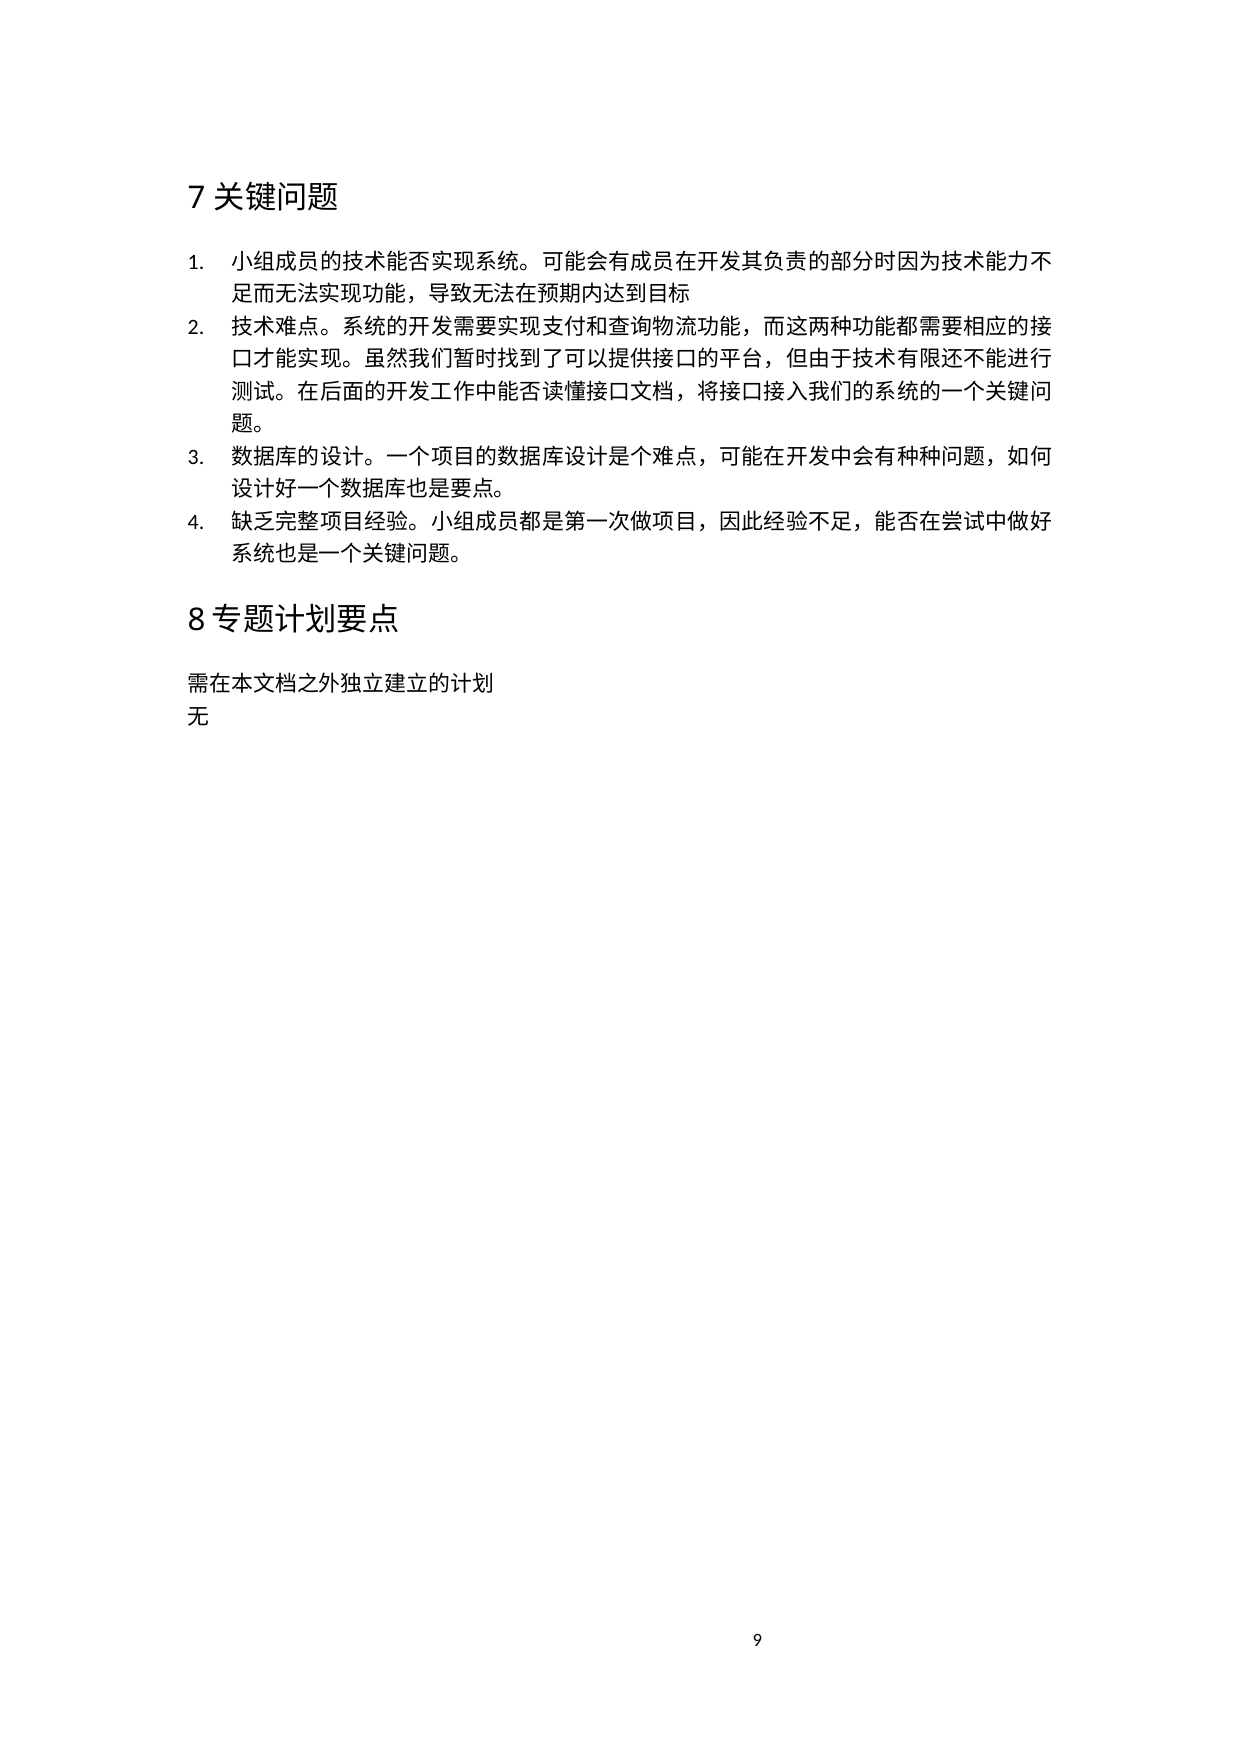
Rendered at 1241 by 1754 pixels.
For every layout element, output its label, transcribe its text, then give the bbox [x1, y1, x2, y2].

list 缺乏完整项目经验。小组成员都是第一次做项目，因此经验不足，能否在尝试中做好系统也是一个关键问题。 [187, 503, 1053, 568]
text 无 [187, 698, 1053, 731]
list 数据库的设计。一个项目的数据库设计是个难点，可能在开发中会有种种问题，如何设计好一个数据库也是要点。 [187, 438, 1053, 503]
subtitle 8专题计划要点 [187, 584, 1053, 649]
list 技术难点。系统的开发需要实现支付和查询物流功能，而这两种功能都需要相应的接口才能实现。虽然我们暂时找到了可以提供接口的平台，但由于技术有限还不能进行测试。在后面的开发工作中能否读懂接口文档，将接口接入我们的系统的一个关键问题。 [187, 308, 1053, 438]
subtitle 7 关键问题 [187, 162, 1053, 227]
list 小组成员的技术能否实现系统。可能会有成员在开发其负责的部分时因为技术能力不足而无法实现功能，导致无法在预期内达到目标 [187, 243, 1053, 308]
text 需在本文档之外独立建立的计划 [187, 666, 1053, 698]
